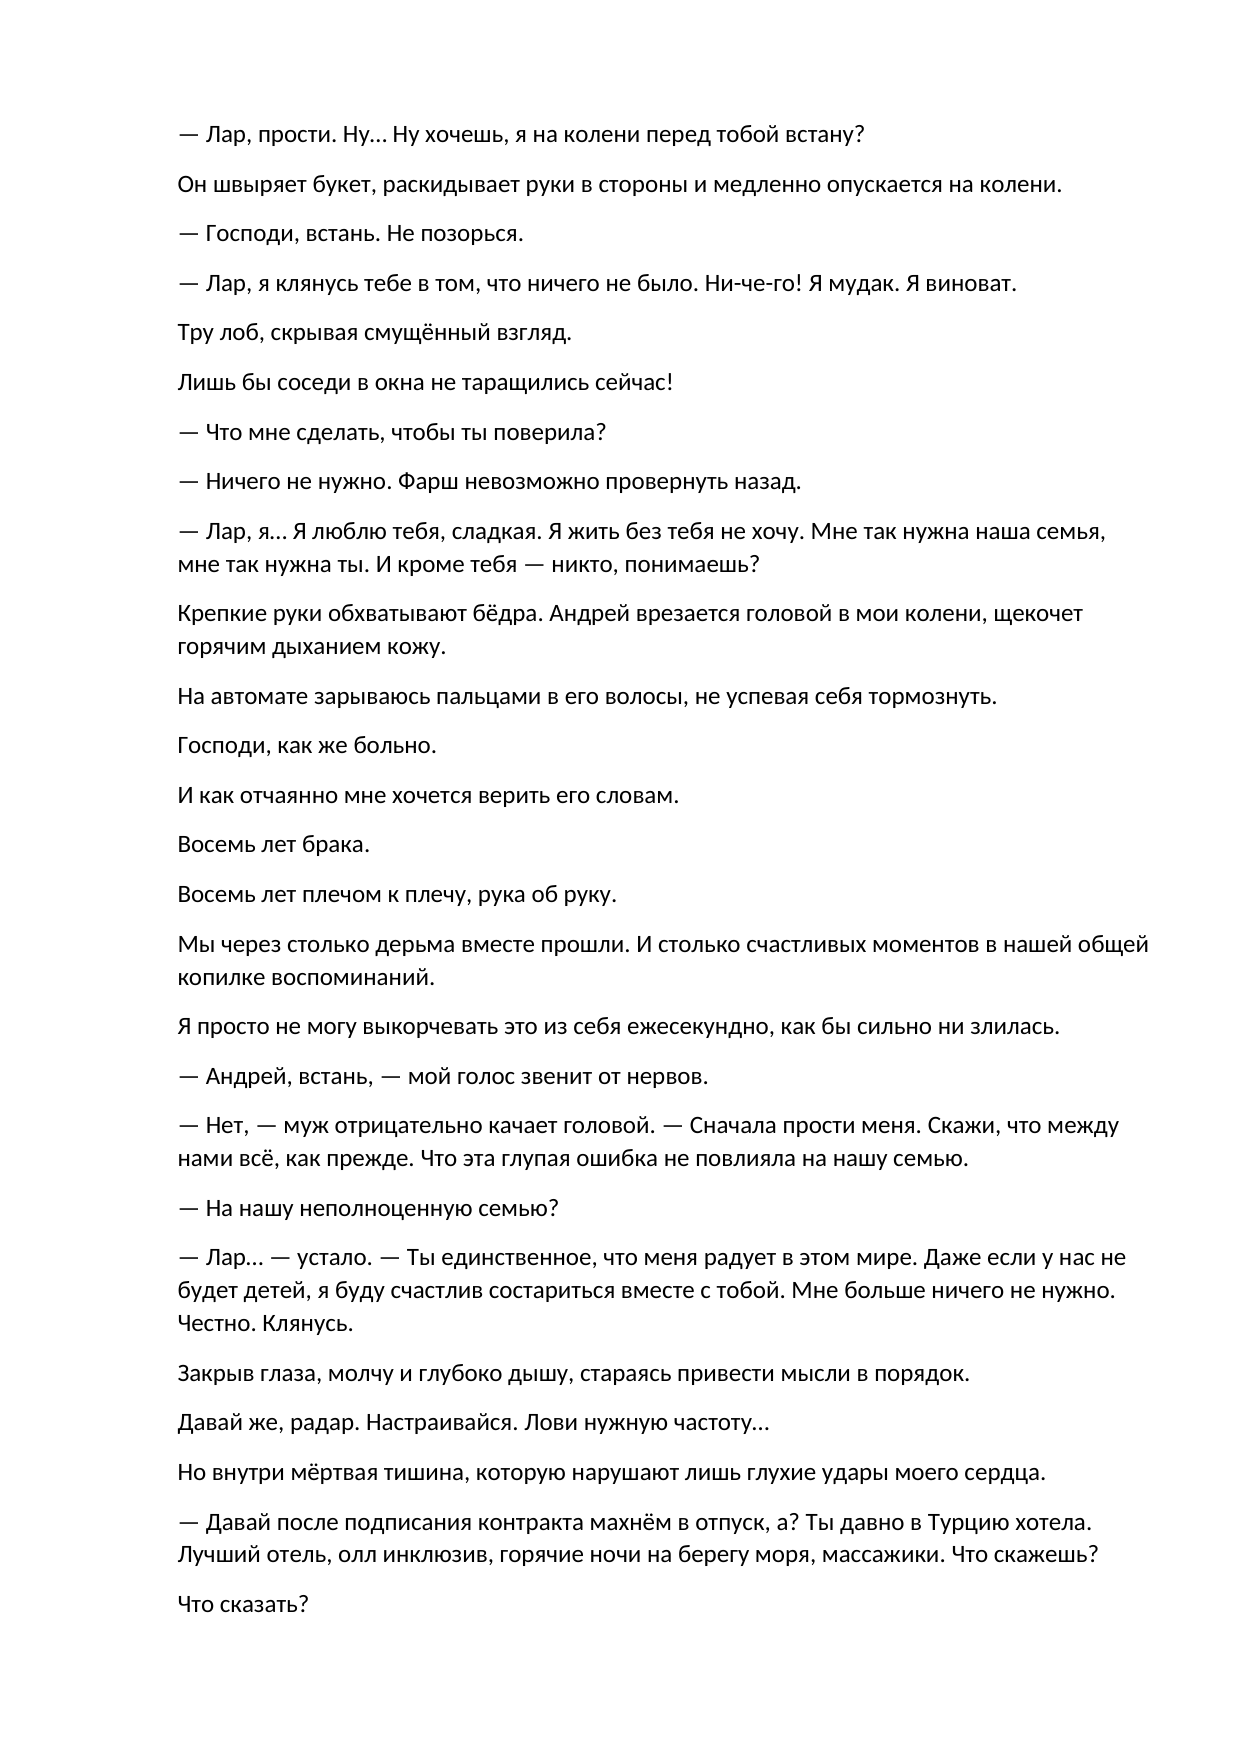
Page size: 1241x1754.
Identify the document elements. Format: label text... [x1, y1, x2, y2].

text Мы через столько дерьма вместе прошли. И столько счастливых моментов в нашей общей копилке воспоминаний. [177, 928, 1152, 991]
text — Лар, я… Я люблю тебя, сладкая. Я жить без тебя не хочу. Мне так нужна наша семья, мне так нужна ты. И кроме тебя — никто, понимаешь? [177, 515, 1152, 578]
text — Ничего не нужно. Фарш невозможно провернуть назад. [177, 465, 1152, 496]
text — Лар, прости. Ну… Ну хочешь, я на колени перед тобой встану? [177, 118, 1152, 149]
text Лишь бы соседи в окна не таращились сейчас! [177, 366, 1152, 397]
text Но внутри мёртвая тишина, которую нарушают лишь глухие удары моего сердца. [177, 1456, 1152, 1487]
text — Давай после подписания контракта махнём в отпуск, а? Ты давно в Турцию хотела. Лучший отель, олл инклюзив, горячие ночи на берегу моря, массажики. Что скажешь? [177, 1506, 1152, 1569]
text — Андрей, встань, — мой голос звенит от нервов. [177, 1060, 1152, 1090]
text Я просто не могу выкорчевать это из себя ежесекундно, как бы сильно ни злилась. [177, 1010, 1152, 1041]
text — На нашу неполноценную семью? [177, 1192, 1152, 1222]
text — Что мне сделать, чтобы ты поверила? [177, 416, 1152, 446]
text Давай же, радар. Настраивайся. Лови нужную частоту… [177, 1406, 1152, 1437]
text На автомате зарываюсь пальцами в его волосы, не успевая себя тормознуть. [177, 680, 1152, 710]
text Восемь лет брака. [177, 828, 1152, 859]
text — Лар… — устало. — Ты единственное, что меня радует в этом мире. Даже если у нас не будет детей, я буду счастлив состариться вместе с тобой. Мне больше ничего не нужно. Честно. Клянусь. [177, 1241, 1152, 1338]
text Крепкие руки обхватывают бёдра. Андрей врезается головой в мои колени, щекочет горячим дыханием кожу. [177, 597, 1152, 661]
text — Господи, встань. Не позорься. [177, 217, 1152, 248]
text И как отчаянно мне хочется верить его словам. [177, 779, 1152, 809]
text — Лар, я клянусь тебе в том, что ничего не было. Ни-че-го! Я мудак. Я виноват. [177, 267, 1152, 297]
text Он швыряет букет, раскидывает руки в стороны и медленно опускается на колени. [177, 168, 1152, 198]
text Восемь лет плечом к плечу, рука об руку. [177, 878, 1152, 909]
text — Нет, — муж отрицательно качает головой. — Сначала прости меня. Скажи, что между нами всё, как прежде. Что эта глупая ошибка не повлияла на нашу семью. [177, 1109, 1152, 1173]
text Господи, как же больно. [177, 729, 1152, 760]
text Тру лоб, скрывая смущённый взгляд. [177, 316, 1152, 347]
text Закрыв глаза, молчу и глубоко дышу, стараясь привести мысли в порядок. [177, 1357, 1152, 1387]
text Что сказать? [177, 1588, 1152, 1619]
